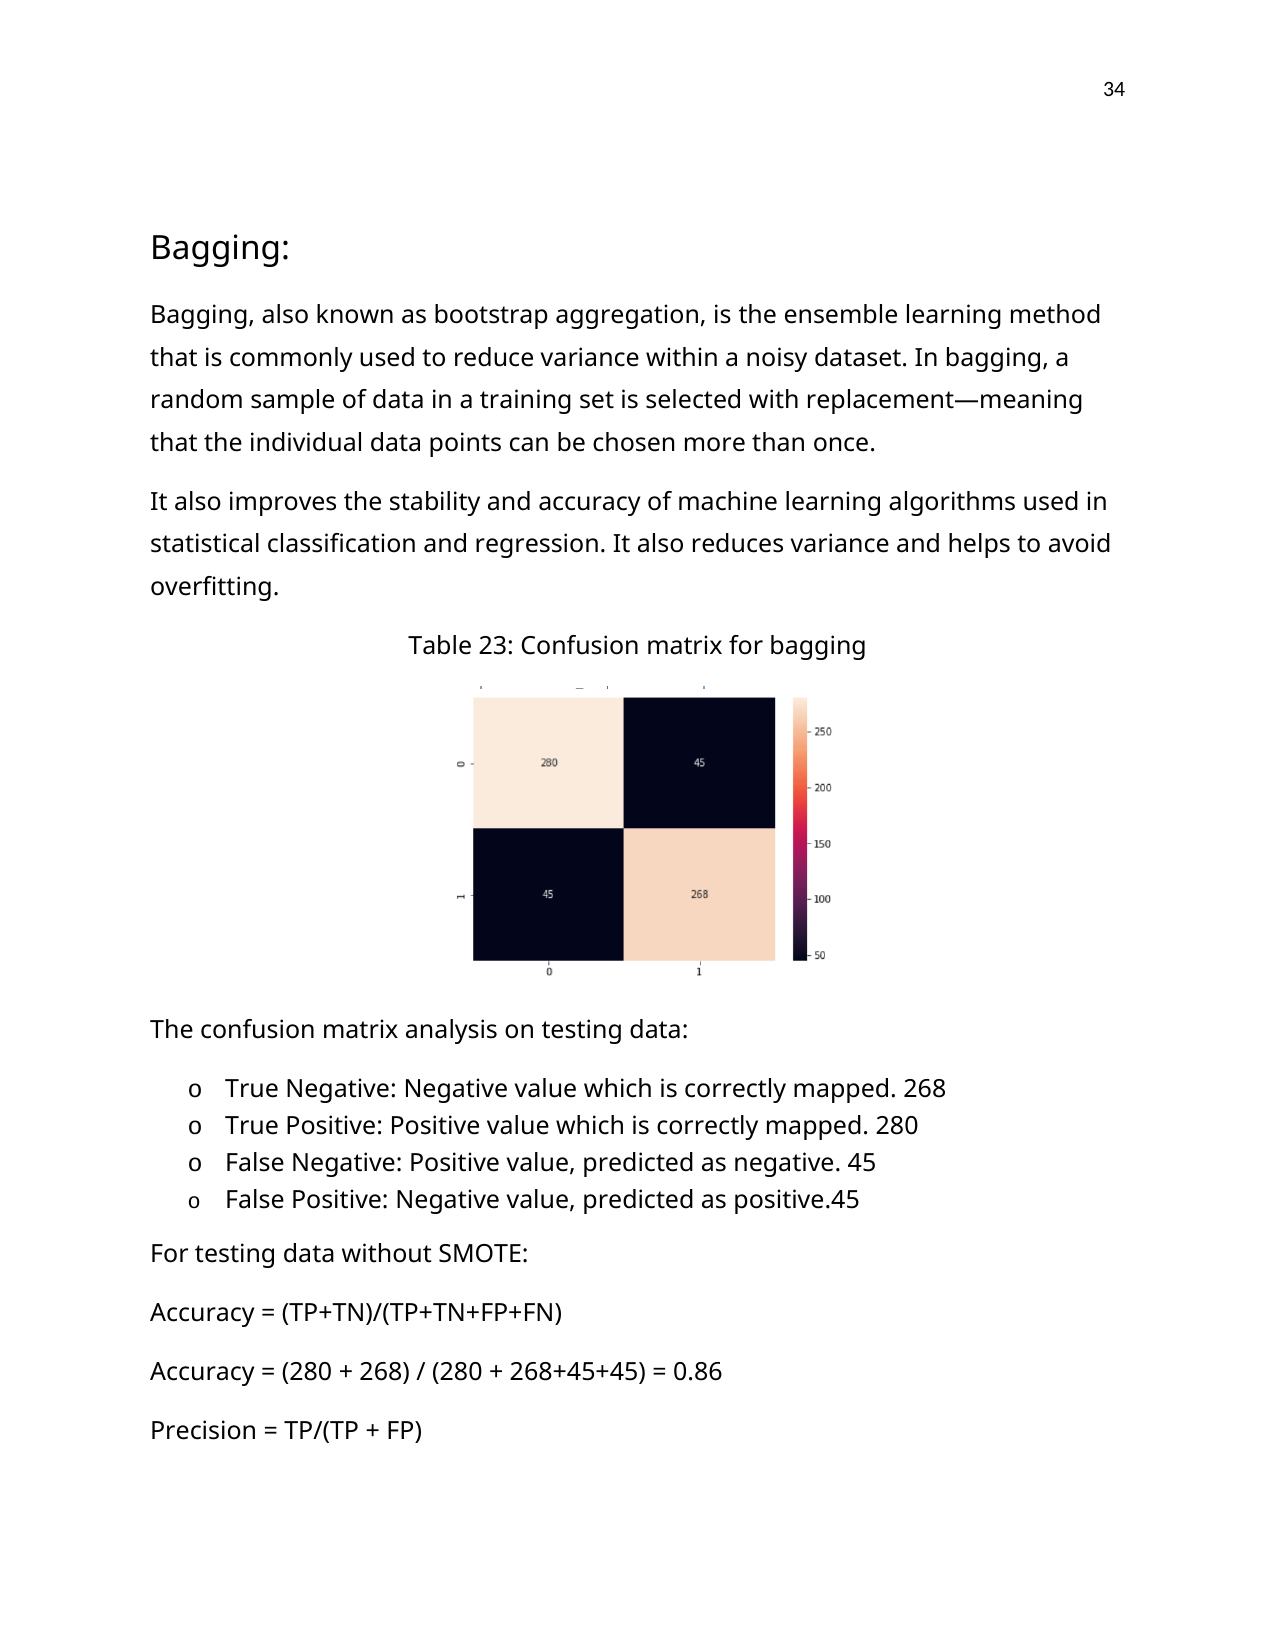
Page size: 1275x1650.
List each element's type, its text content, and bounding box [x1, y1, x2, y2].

list True Positive: Positive value which is correctly mapped. 280 [187, 1108, 1125, 1142]
list True Negative: Negative value which is correctly mapped. 268 [187, 1071, 1125, 1105]
text Bagging: [150, 223, 1125, 269]
picture [440, 686, 835, 989]
text Accuracy = (280 + 268) / (280 + 268+45+45) = 0.86 [150, 1354, 1125, 1388]
text Bagging, also known as bootstrap aggregation, is the ensemble learning method that is commonly used to reduce variance within a noisy dataset. In bagging, a random sample of data in a training set is selected with replacement—meaning that the individual data points can be chosen more than once. [150, 297, 1125, 458]
text It also improves the stability and accuracy of machine learning algorithms used in statistical classification and regression. It also reduces variance and helps to avoid overfitting. [150, 483, 1125, 603]
text The confusion matrix analysis on testing data: [150, 1012, 1125, 1046]
text Accuracy = (TP+TN)/(TP+TN+FP+FN) [150, 1294, 1125, 1329]
text Precision = TP/(TP + FP) [150, 1413, 1125, 1447]
list False Positive: Negative value, predicted as positive.45 [187, 1182, 1125, 1216]
text For testing data without SMOTE: [150, 1235, 1125, 1269]
list False Negative: Positive value, predicted as negative. 45 [187, 1145, 1125, 1179]
text Table 23: Confusion matrix for bagging [150, 628, 1125, 662]
